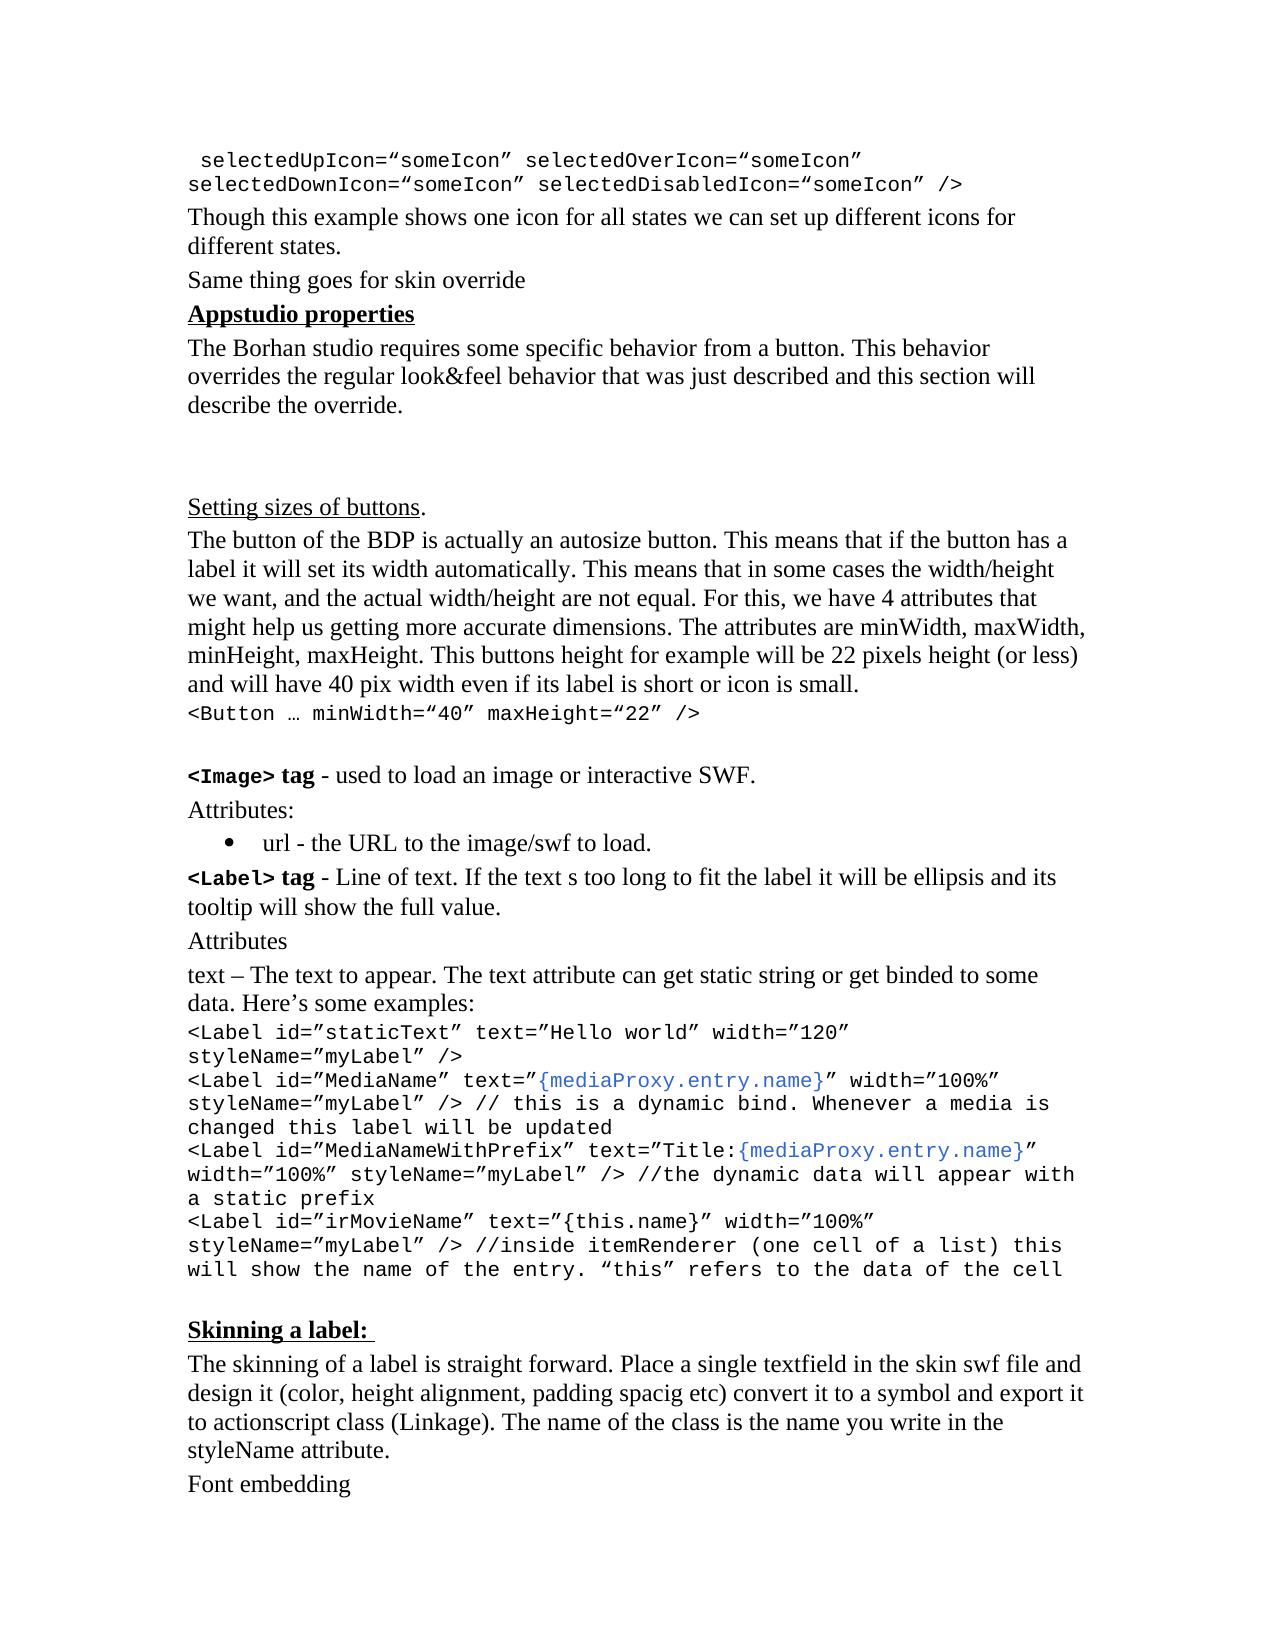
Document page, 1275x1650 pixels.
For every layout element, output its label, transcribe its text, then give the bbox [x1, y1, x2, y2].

text selectedUpIcon=“someIcon” selectedOverIcon=“someIcon” selectedDownIcon=“someIcon” selectedDisabledIcon=“someIcon” /> [187, 150, 1087, 197]
text The skinning of a label is straight forward. Place a single textfield in the skin swf file and design it (color, height alignment, padding spacig etc) convert it to a symbol and export it to actionscript class (Linkage). The name of the class is the name you write in the styleName attribute. [187, 1349, 1087, 1464]
text <Label id=”staticText” text=”Hello world” width=”120” styleName=”myLabel” /> <Label id=”MediaName” text=”{mediaProxy.entry.name}” width=”100%” styleName=”myLabel” /> // this is a dynamic bind. Whenever a media is changed this label will be updated <Label id=”MediaNameWithPrefix” text=”Title:{mediaProxy.entry.name}” width=”100%” styleName=”myLabel” /> //the dynamic data will appear with a static prefix <Label id=”irMovieName” text=”{this.name}” width=”100%” styleName=”myLabel” /> //inside itemRenderer (one cell of a list) this will show the name of the entry. “this” refers to the data of the cell [187, 1022, 1087, 1310]
text Font embedding [187, 1469, 1087, 1498]
text Appstudio properties [187, 299, 1087, 328]
text Skinning a label: [187, 1316, 1087, 1344]
text The button of the BDP is actually an autosize button. This means that if the button has a label it will set its width automatically. This means that in some cases the width/height we want, and the actual width/height are not equal. For this, we have 4 attributes that might help us getting more accurate dimensions. The attributes are minWidth, maxWidth, minHeight, maxHeight. This buttons height for example will be 22 pixels height (or less) and will have 40 pix width even if its label is short or icon is small. [187, 526, 1087, 698]
text The Borhan studio requires some specific behavior from a button. This behavior overrides the regular look&feel behavior that was just described and this section will describe the override. [187, 333, 1087, 419]
text <Button … minWidth=“40” maxHeight=“22” /> [187, 703, 1087, 755]
text Setting sizes of buttons. [187, 492, 1087, 521]
text Attributes: [187, 795, 1087, 823]
text <Label> tag - Line of text. If the text s too long to fit the label it will be ellipsis and its tooltip will show the full value. [187, 862, 1087, 921]
text text – The text to appear. The text attribute can get static string or get binded to some data. Here’s some examples: [187, 960, 1087, 1017]
text Same thing goes for skin override [187, 265, 1087, 294]
text Though this example shows one icon for all states we can set up different icons for different states. [187, 202, 1087, 260]
text Attributes [187, 926, 1087, 954]
list url - the URL to the image/swf to load. [225, 828, 1087, 857]
text <Image> tag - used to load an image or interactive SWF. [187, 760, 1087, 789]
